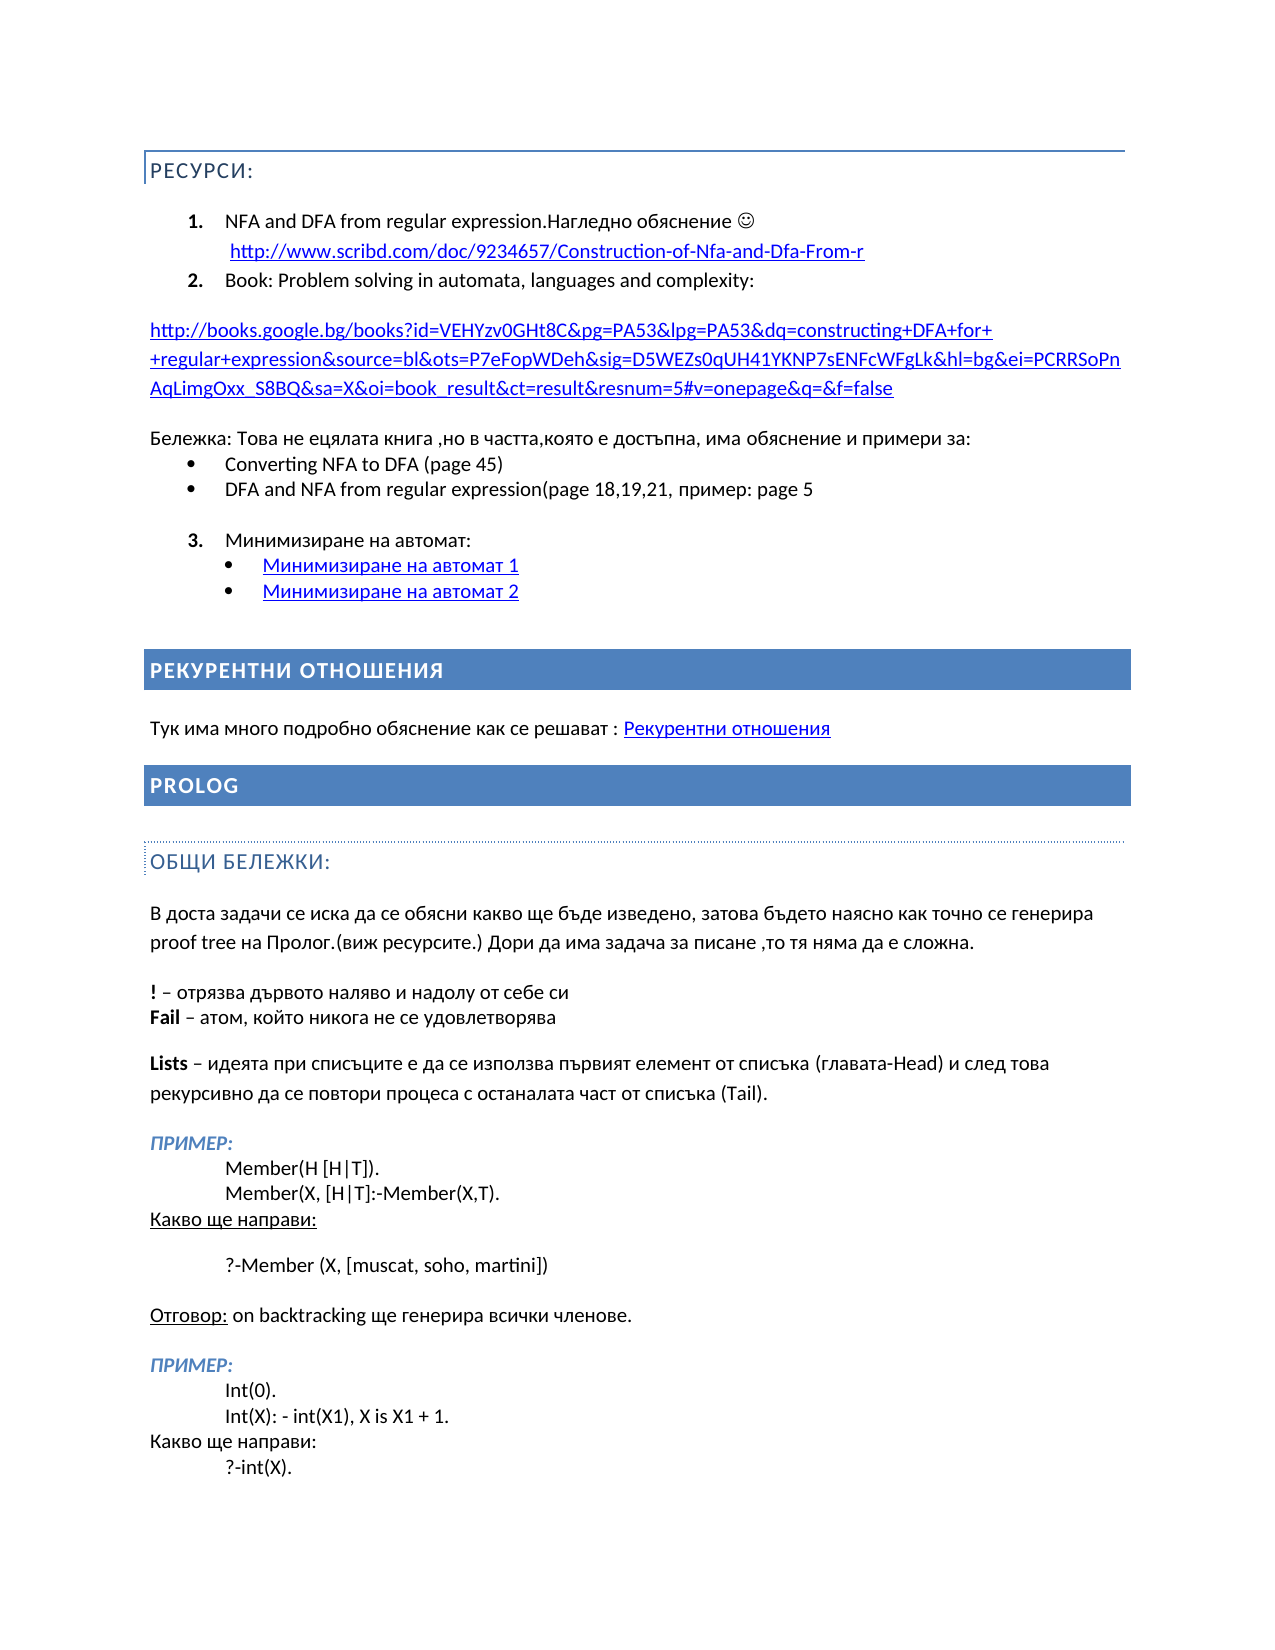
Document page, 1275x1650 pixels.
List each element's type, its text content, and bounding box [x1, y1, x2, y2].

text Пример: [150, 1352, 1125, 1378]
subtitle Ресурси: [146, 152, 1125, 184]
subtitle Рекурентни отношения [150, 656, 1125, 684]
list NFA and DFA from regular expression.Нагледно обяснение [187, 209, 1125, 234]
text Member(X, [H|T]:-Member(X,T). [225, 1181, 1125, 1206]
subtitle Prolog [150, 771, 1125, 799]
list DFA and NFA from regular expression(page 18,19,21, пример: page 5 [187, 476, 1125, 502]
text Fail – атом, който никога не се удовлетворява [150, 1004, 1125, 1030]
text Пример: [150, 1130, 1125, 1155]
text ?-int(X). [150, 1454, 1125, 1479]
text Lists – идеята при списъците е да се използва първият елемент от списъка (главата-Head) и след това рекурсивно да се повтори процеса с останалата част от списъка (Tail). [150, 1051, 1125, 1105]
text Int(0). [225, 1378, 1125, 1403]
list Converting NFA to DFA (page 45) [187, 451, 1125, 476]
text Member(H [H|T]). [225, 1155, 1125, 1181]
text Отговор: on backtracking ще генерира всички членове. [150, 1302, 1125, 1328]
text ?-Member (X, [muscat, soho, martini]) [150, 1252, 1125, 1278]
list Минимизиране на автомат 2 [225, 578, 1125, 603]
text Int(X): - int(X1), X is X1 + 1. [150, 1403, 1125, 1428]
text Тук има много подробно обяснение как се решават : Рекурентни отношения [150, 715, 1125, 741]
text Бележка: Това не ецялата книга ,но в частта,която е достъпна, има обяснение и примери за: [150, 425, 1125, 451]
subtitle Общи бележки: [144, 841, 1125, 875]
list Минимизиране на автомат: [187, 527, 1125, 552]
text http://books.google.bg/books?id=VEHYzv0GHt8C&pg=PA53&lpg=PA53&dq=constructing+DFA+for++regular+expression&source=bl&ots=P7eFopWDeh&sig=D5WEZs0qUH41YKNP7sENFcWFgLk&hl=bg&ei=PCRRSoPnAqLimgOxx_S8BQ&sa=X&oi=book_result&ct=result&resnum=5#v=onepage&q=&f=false [150, 317, 1125, 401]
text В доста задачи се иска да се обясни какво ще бъде изведено, затова бъдето наясно как точно се генерира proof tree на Пролог.(виж ресурсите.) Дори да има задача за писане ,то тя няма да е сложна. [150, 900, 1125, 954]
list http://www.scribd.com/doc/9234657/Construction-of-Nfa-and-Dfa-From-r [225, 238, 1125, 263]
text ! – отрязва дървото наляво и надолу от себе си [150, 979, 1125, 1004]
list Book: Problem solving in automata, languages and complexity: [187, 267, 1125, 292]
text Каквo ще направи: [150, 1428, 1125, 1454]
list Минимизиране на автомат 1 [225, 552, 1125, 578]
text Каквo ще направи: [150, 1206, 1125, 1231]
